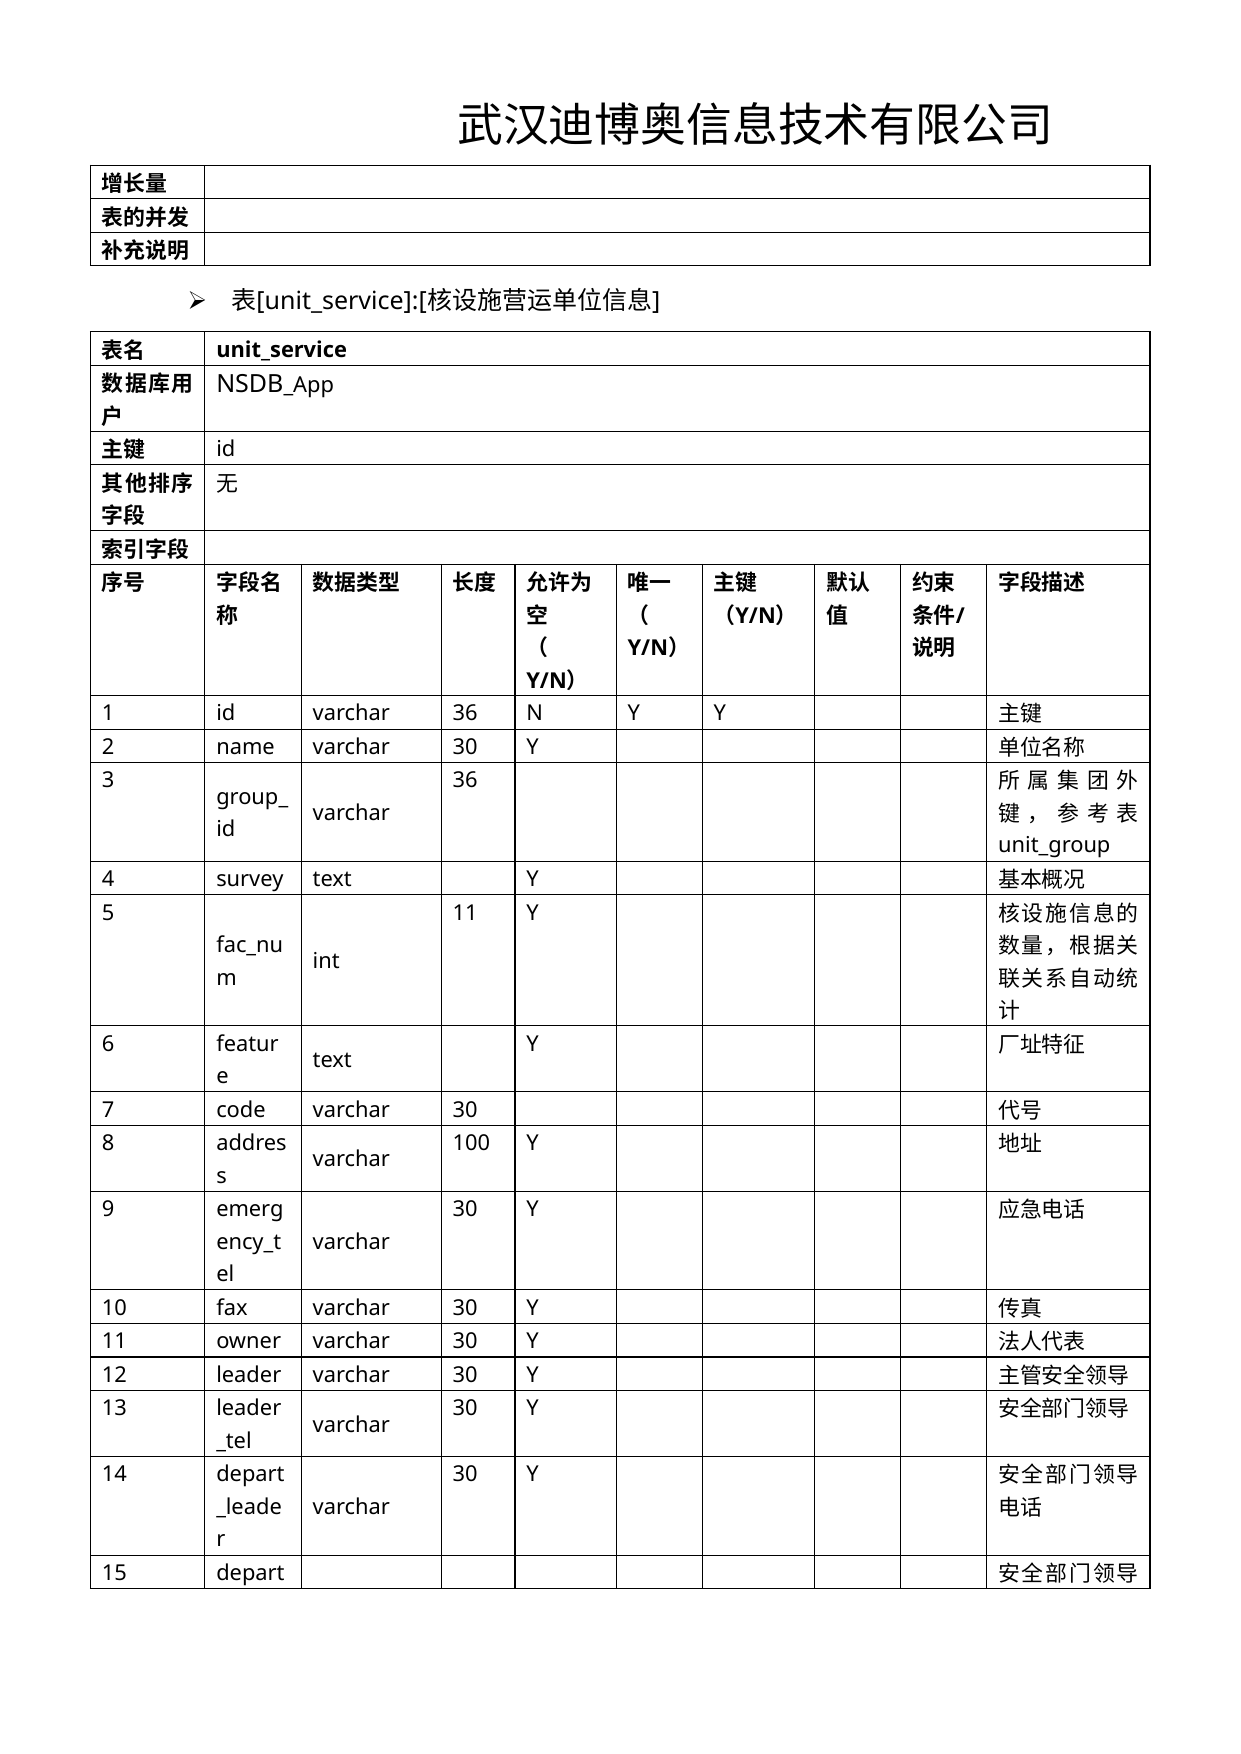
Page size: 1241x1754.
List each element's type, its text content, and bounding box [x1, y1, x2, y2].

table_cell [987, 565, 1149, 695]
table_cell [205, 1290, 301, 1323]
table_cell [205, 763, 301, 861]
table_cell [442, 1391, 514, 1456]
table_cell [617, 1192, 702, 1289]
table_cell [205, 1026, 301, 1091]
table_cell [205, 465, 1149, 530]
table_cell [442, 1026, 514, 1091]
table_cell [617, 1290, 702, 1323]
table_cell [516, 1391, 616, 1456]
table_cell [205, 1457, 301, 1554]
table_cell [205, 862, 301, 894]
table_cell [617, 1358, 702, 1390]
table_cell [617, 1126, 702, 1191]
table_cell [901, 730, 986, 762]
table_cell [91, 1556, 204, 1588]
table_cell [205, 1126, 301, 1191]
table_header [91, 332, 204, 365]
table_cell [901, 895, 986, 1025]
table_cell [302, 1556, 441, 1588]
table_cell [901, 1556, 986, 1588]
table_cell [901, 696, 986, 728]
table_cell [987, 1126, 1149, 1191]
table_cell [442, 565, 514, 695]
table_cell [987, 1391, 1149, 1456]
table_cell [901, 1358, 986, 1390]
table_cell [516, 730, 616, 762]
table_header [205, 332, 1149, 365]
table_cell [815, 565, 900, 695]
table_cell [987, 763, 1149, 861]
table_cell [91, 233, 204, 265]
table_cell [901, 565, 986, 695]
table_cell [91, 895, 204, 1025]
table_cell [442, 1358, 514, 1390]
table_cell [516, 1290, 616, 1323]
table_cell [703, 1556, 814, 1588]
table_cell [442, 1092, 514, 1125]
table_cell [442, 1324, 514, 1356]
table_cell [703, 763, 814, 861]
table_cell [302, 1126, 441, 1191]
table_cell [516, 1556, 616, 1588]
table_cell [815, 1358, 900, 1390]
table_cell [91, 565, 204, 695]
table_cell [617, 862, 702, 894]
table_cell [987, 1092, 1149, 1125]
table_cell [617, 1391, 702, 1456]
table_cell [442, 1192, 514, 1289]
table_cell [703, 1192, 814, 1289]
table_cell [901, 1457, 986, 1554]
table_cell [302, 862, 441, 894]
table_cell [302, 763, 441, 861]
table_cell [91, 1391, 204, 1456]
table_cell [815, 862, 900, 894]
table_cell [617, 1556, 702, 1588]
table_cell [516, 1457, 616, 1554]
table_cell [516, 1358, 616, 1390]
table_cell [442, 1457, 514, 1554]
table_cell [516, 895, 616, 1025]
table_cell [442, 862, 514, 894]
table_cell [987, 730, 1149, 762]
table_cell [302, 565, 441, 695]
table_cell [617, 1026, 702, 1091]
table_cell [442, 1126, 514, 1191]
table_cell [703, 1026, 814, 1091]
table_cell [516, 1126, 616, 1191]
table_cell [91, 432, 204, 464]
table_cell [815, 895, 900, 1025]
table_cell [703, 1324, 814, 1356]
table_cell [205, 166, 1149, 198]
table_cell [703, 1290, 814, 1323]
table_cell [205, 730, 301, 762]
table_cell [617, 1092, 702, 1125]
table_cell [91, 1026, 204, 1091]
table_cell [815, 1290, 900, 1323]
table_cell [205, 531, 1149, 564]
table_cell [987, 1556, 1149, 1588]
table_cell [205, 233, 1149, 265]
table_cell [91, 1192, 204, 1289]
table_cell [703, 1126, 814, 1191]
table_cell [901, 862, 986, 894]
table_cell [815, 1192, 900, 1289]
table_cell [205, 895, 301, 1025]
list 表[unit_service]:[核设施营运单位信息] [187, 266, 1053, 331]
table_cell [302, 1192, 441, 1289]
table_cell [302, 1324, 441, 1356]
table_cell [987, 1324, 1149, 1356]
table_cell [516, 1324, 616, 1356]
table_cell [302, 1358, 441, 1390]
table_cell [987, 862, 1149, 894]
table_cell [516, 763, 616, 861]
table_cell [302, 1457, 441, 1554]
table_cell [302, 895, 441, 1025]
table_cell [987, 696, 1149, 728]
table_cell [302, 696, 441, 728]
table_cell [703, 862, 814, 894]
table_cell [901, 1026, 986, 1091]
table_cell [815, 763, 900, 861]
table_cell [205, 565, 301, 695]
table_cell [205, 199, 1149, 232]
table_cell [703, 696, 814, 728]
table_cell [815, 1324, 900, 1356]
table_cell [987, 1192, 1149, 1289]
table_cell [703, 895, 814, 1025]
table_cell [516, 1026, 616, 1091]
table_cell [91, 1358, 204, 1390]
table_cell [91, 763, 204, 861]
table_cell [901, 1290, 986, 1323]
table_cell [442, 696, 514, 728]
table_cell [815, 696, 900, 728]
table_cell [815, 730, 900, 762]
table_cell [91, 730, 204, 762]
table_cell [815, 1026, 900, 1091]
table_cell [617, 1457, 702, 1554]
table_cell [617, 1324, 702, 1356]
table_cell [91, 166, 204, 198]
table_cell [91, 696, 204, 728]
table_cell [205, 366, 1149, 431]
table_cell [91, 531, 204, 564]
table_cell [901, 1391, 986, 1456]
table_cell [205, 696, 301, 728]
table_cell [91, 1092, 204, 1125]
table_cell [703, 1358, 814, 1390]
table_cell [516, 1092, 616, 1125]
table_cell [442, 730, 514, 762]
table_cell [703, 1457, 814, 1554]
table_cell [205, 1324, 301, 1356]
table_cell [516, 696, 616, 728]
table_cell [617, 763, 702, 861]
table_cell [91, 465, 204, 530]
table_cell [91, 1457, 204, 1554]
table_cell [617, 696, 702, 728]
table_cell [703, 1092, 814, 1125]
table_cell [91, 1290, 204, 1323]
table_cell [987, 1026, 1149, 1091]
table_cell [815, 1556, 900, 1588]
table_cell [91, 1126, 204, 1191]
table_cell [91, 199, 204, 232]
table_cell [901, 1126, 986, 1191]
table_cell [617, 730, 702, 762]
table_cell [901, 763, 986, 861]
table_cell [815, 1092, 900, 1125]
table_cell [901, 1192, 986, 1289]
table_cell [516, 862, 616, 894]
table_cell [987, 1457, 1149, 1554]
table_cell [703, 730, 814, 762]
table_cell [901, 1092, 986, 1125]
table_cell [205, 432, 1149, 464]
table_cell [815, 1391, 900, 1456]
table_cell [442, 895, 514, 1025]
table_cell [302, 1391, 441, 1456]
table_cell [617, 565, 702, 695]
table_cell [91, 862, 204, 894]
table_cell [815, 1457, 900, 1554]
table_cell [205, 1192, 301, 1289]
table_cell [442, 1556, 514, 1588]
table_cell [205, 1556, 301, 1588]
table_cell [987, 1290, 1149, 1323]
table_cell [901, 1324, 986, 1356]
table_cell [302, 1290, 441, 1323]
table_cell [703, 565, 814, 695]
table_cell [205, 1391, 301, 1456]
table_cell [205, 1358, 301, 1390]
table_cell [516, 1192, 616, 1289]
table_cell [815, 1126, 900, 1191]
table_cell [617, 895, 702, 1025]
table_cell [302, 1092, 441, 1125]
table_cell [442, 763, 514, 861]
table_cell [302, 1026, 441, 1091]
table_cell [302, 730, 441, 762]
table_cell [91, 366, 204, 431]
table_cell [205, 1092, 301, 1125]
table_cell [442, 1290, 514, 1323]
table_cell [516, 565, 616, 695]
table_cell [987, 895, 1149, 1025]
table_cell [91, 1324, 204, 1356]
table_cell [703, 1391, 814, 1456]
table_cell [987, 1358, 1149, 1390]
